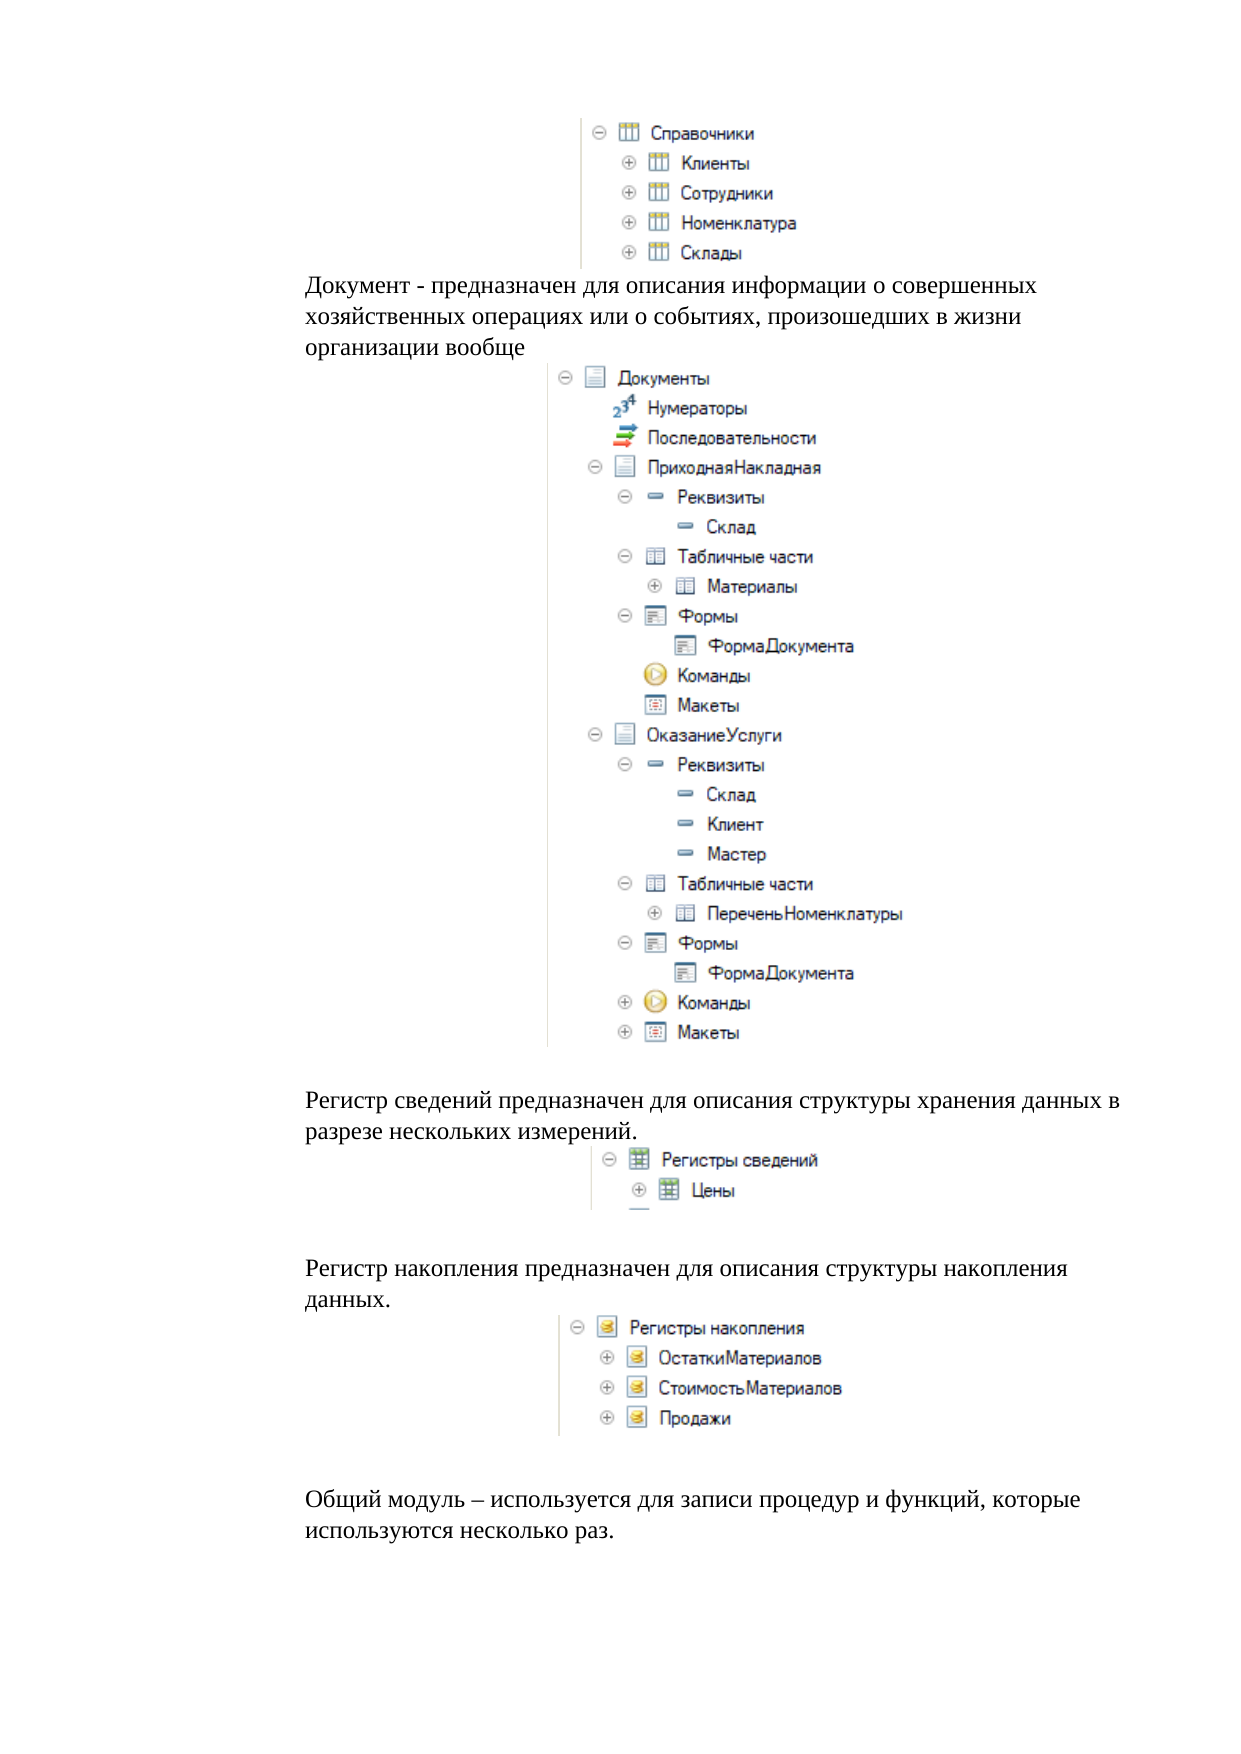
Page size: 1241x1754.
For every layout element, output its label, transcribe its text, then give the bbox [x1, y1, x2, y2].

list Регистр cведений предназначен для описания структуры хранения данных в разрезе нескольких измерений. [305, 1085, 1152, 1144]
picture [558, 1315, 898, 1436]
picture [580, 118, 876, 269]
list Документ - предназначен для описания информации о совершенных хозяйственных операциях или о событиях, произошедших в жизни организации вообще [305, 270, 1152, 361]
list Регистр накопления предназначен для описания структуры накопления данных. [305, 1253, 1152, 1313]
picture [547, 363, 910, 1047]
list Общий модуль – используется для записи процедур и функций, которые используются несколько раз. [305, 1484, 1152, 1544]
picture [590, 1146, 866, 1210]
